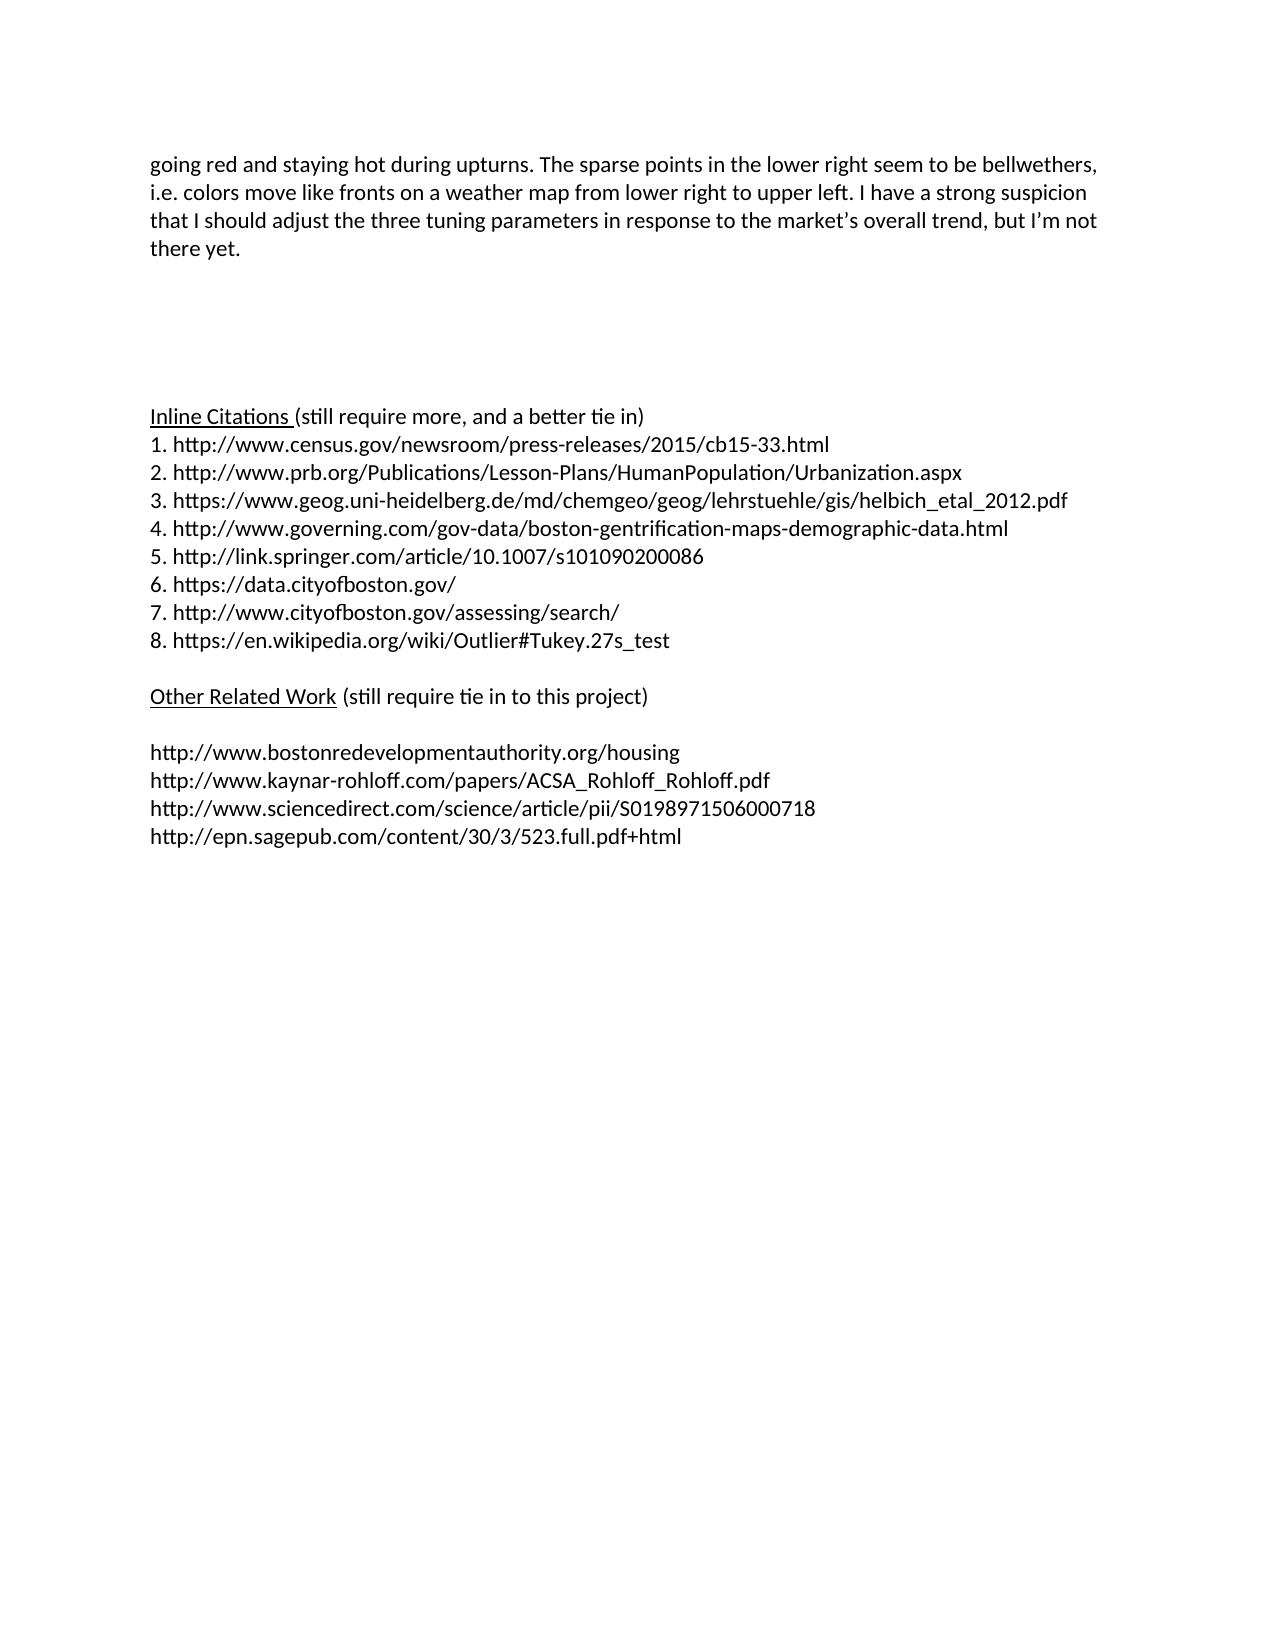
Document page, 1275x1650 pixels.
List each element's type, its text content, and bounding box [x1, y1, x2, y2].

text 3. https://www.geog.uni-heidelberg.de/md/chemgeo/geog/lehrstuehle/gis/helbich_etal_2012.pdf [150, 486, 1125, 514]
text http://www.kaynar-rohloff.com/papers/ACSA_Rohloff_Rohloff.pdf [150, 766, 1125, 794]
text 2. http://www.prb.org/Publications/Lesson-Plans/HumanPopulation/Urbanization.aspx [150, 458, 1125, 486]
text 8. https://en.wikipedia.org/wiki/Outlier#Tukey.27s_test [150, 626, 1125, 654]
text Other Related Work (still require tie in to this project) [150, 682, 1125, 710]
text 1. http://www.census.gov/newsroom/press-releases/2015/cb15-33.html [150, 430, 1125, 458]
text Inline Citations (still require more, and a better tie in) [150, 402, 1125, 430]
text 7. http://www.cityofboston.gov/assessing/search/ [150, 598, 1125, 626]
text 6. https://data.cityofboston.gov/ [150, 570, 1125, 598]
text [150, 150, 1125, 262]
text 4. http://www.governing.com/gov-data/boston-gentrification-maps-demographic-data.html [150, 514, 1125, 542]
text http://www.bostonredevelopmentauthority.org/housing [150, 738, 1125, 766]
text http://epn.sagepub.com/content/30/3/523.full.pdf+html [150, 822, 1125, 851]
text http://www.sciencedirect.com/science/article/pii/S0198971506000718 [150, 794, 1125, 822]
text 5. http://link.springer.com/article/10.1007/s101090200086 [150, 542, 1125, 570]
